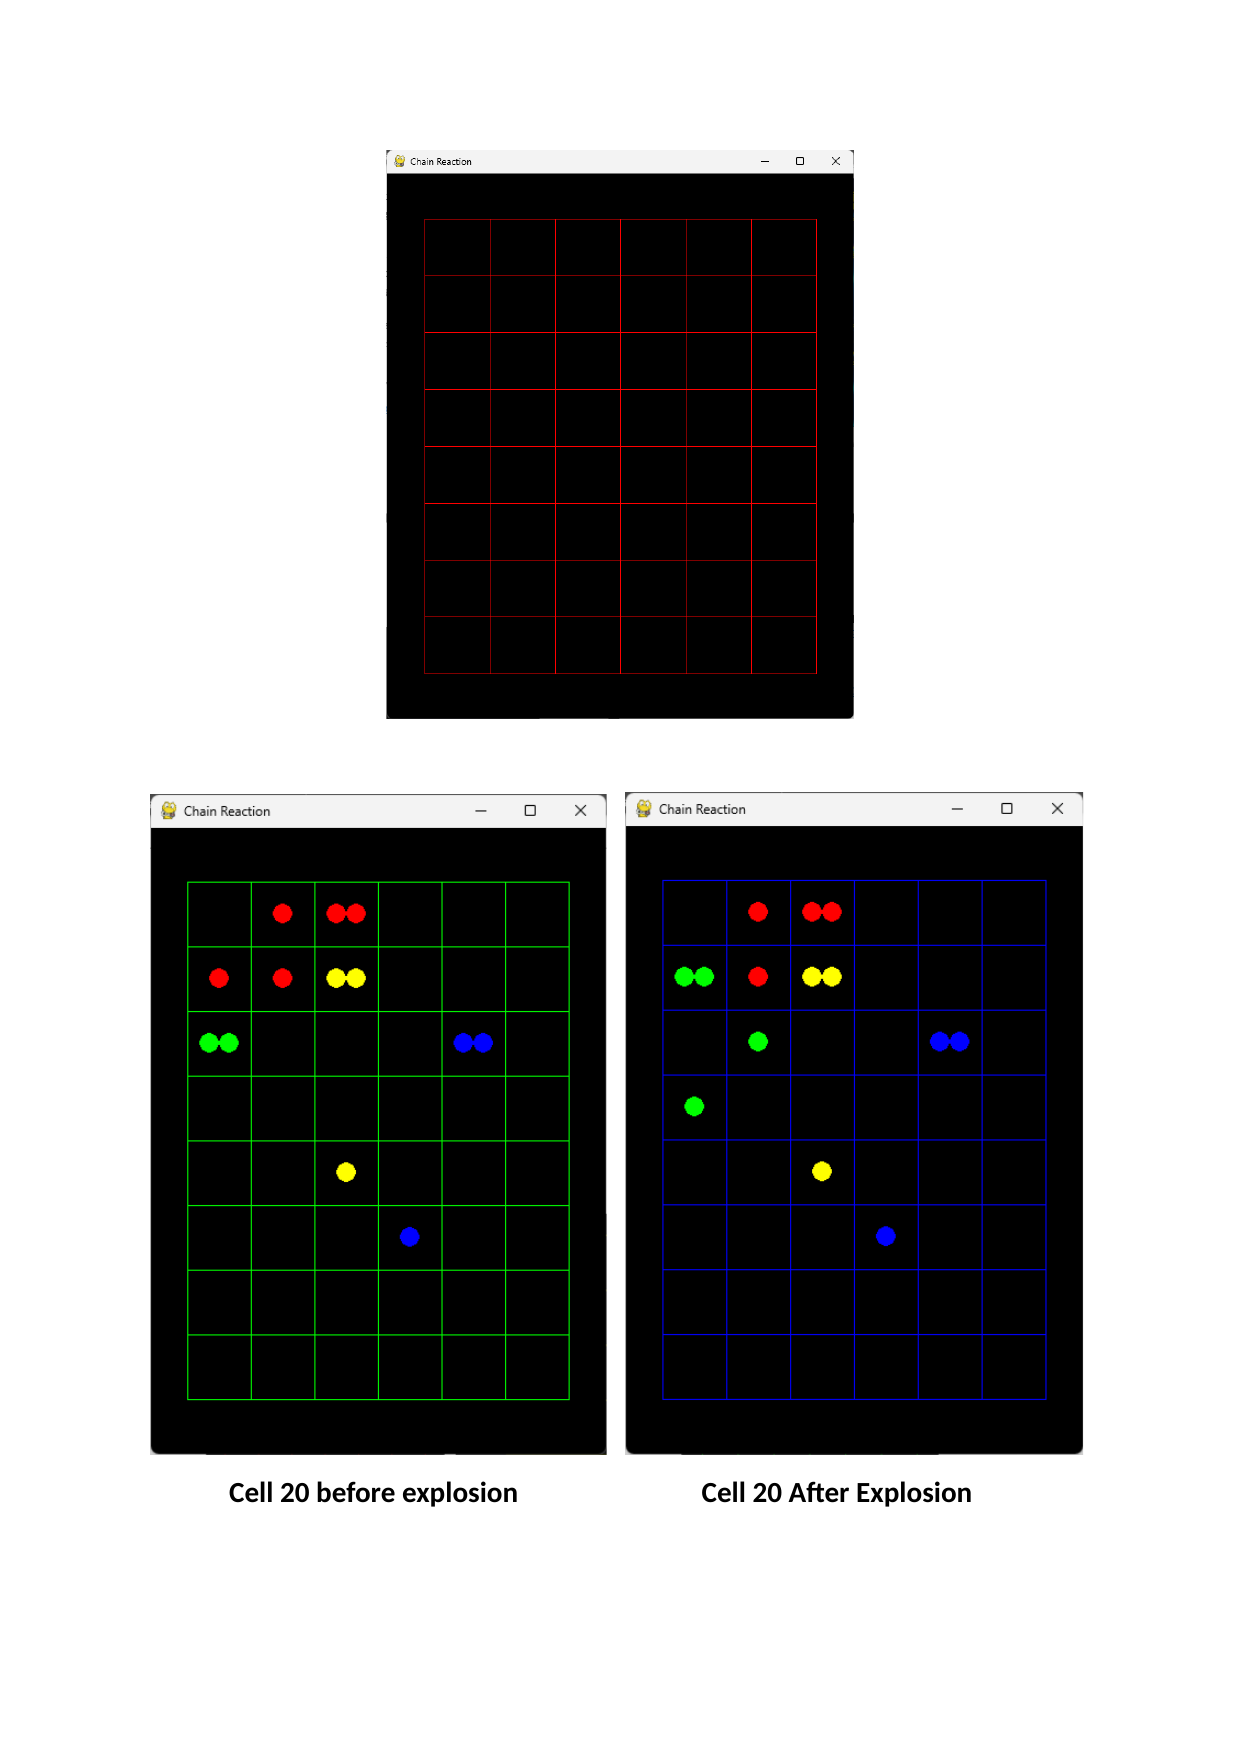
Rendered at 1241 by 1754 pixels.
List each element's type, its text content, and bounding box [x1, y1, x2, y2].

picture [386, 150, 854, 719]
text Cell 20 before explosion Cell 20 After Explosion [150, 1474, 1090, 1510]
picture [150, 794, 607, 1455]
picture [625, 792, 1084, 1455]
